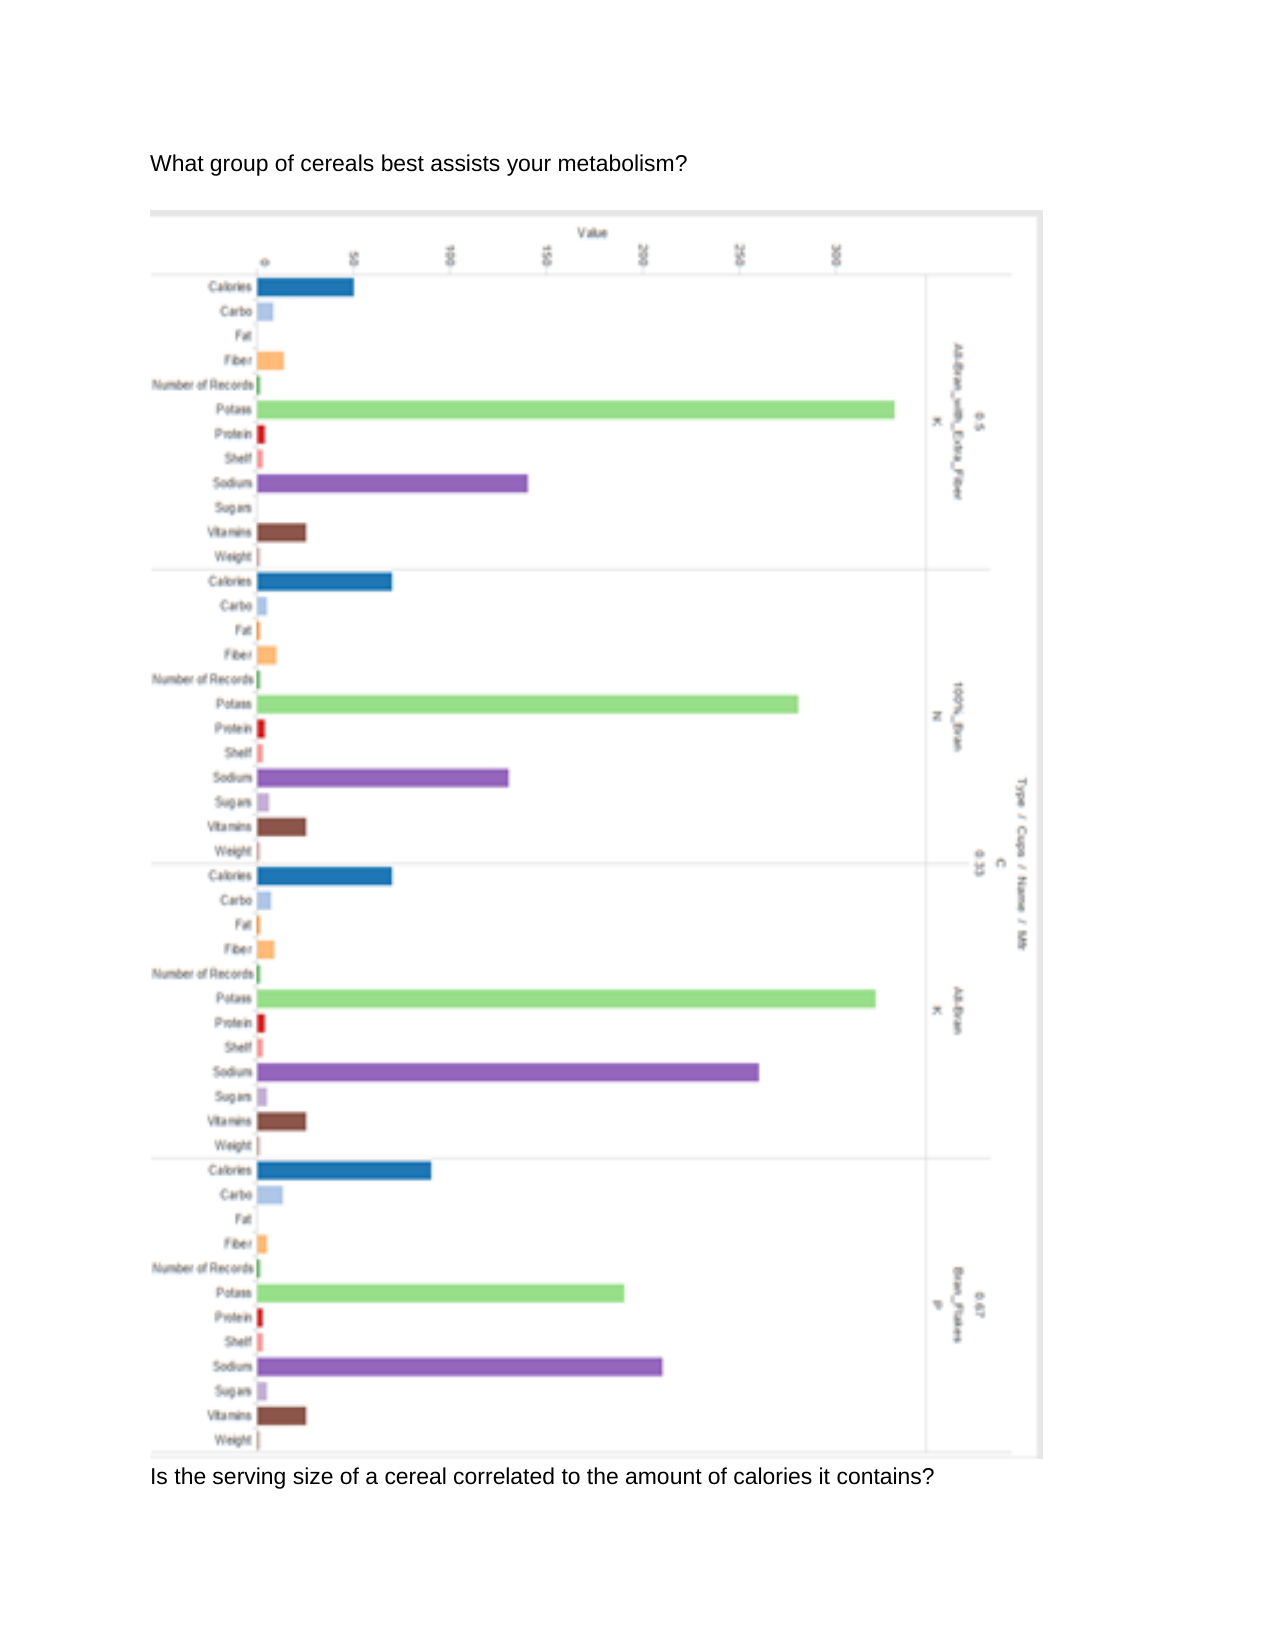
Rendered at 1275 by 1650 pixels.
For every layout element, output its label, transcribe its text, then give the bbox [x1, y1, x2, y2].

picture [150, 210, 1043, 1459]
text What group of cereals best assists your metabolism? [150, 150, 1125, 176]
text Is the serving size of a cereal correlated to the amount of calories it contains? [150, 1463, 1125, 1489]
